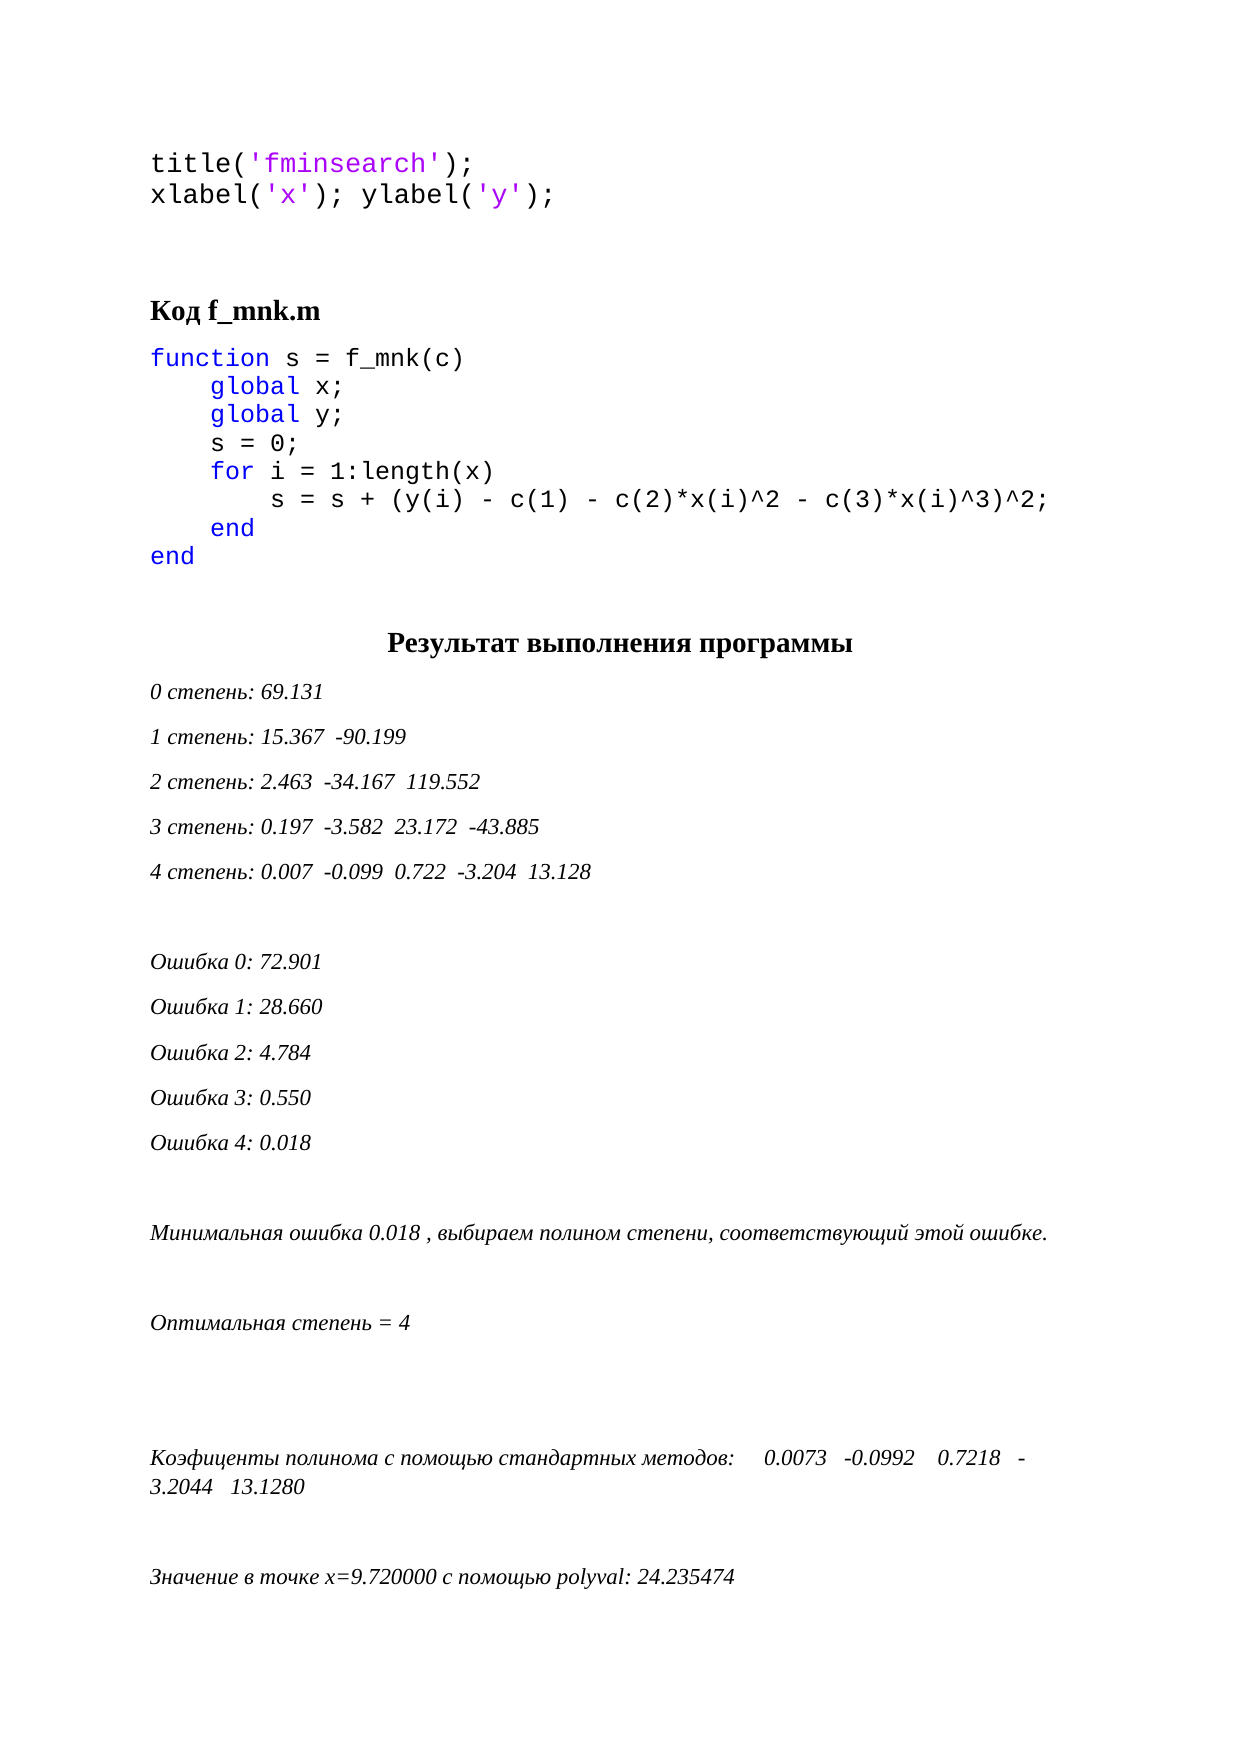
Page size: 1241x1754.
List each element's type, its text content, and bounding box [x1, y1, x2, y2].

text title('fminsearch'); [150, 150, 1090, 181]
text Минимальная ошибка 0.018 , выбираем полином степени, соответствующий этой ошибке. [150, 1219, 1090, 1245]
text global y; [150, 402, 1090, 430]
text Значение в точке х=9.720000 с помощью polyval: 24.235474 [150, 1563, 1090, 1589]
text Ошибка 4: 0.018 [150, 1129, 1090, 1155]
text 4 степень: 0.007 -0.099 0.722 -3.204 13.128 [150, 858, 1090, 884]
text xlabel('x'); ylabel('y'); [150, 181, 1090, 211]
text end [150, 544, 1090, 572]
text 2 степень: 2.463 -34.167 119.552 [150, 768, 1090, 794]
text Ошибка 0: 72.901 [150, 948, 1090, 975]
text function s = f_mnk(c) [150, 345, 1090, 374]
text Ошибка 3: 0.550 [150, 1084, 1090, 1110]
text 3 степень: 0.197 -3.582 23.172 -43.885 [150, 813, 1090, 839]
text s = 0; [150, 430, 1090, 459]
text s = s + (y(i) - c(1) - c(2)*x(i)^2 - c(3)*x(i)^3)^2; [150, 487, 1090, 515]
text Ошибка 2: 4.784 [150, 1038, 1090, 1065]
text 1 степень: 15.367 -90.199 [150, 723, 1090, 749]
text Результат выполнения программы [150, 625, 1090, 658]
text Оптимальная степень = 4 [150, 1309, 1090, 1336]
text global x; [150, 374, 1090, 402]
text end [150, 515, 1090, 544]
text for i = 1:length(x) [150, 459, 1090, 487]
text Коэфиценты полинома с помощью стандартных методов: 0.0073 -0.0992 0.7218 -3.2044 13.1280 [150, 1444, 1090, 1499]
text 0 степень: 69.131 [150, 678, 1090, 704]
text Ошибка 1: 28.660 [150, 993, 1090, 1020]
text Код f_mnk.m [150, 293, 1090, 326]
